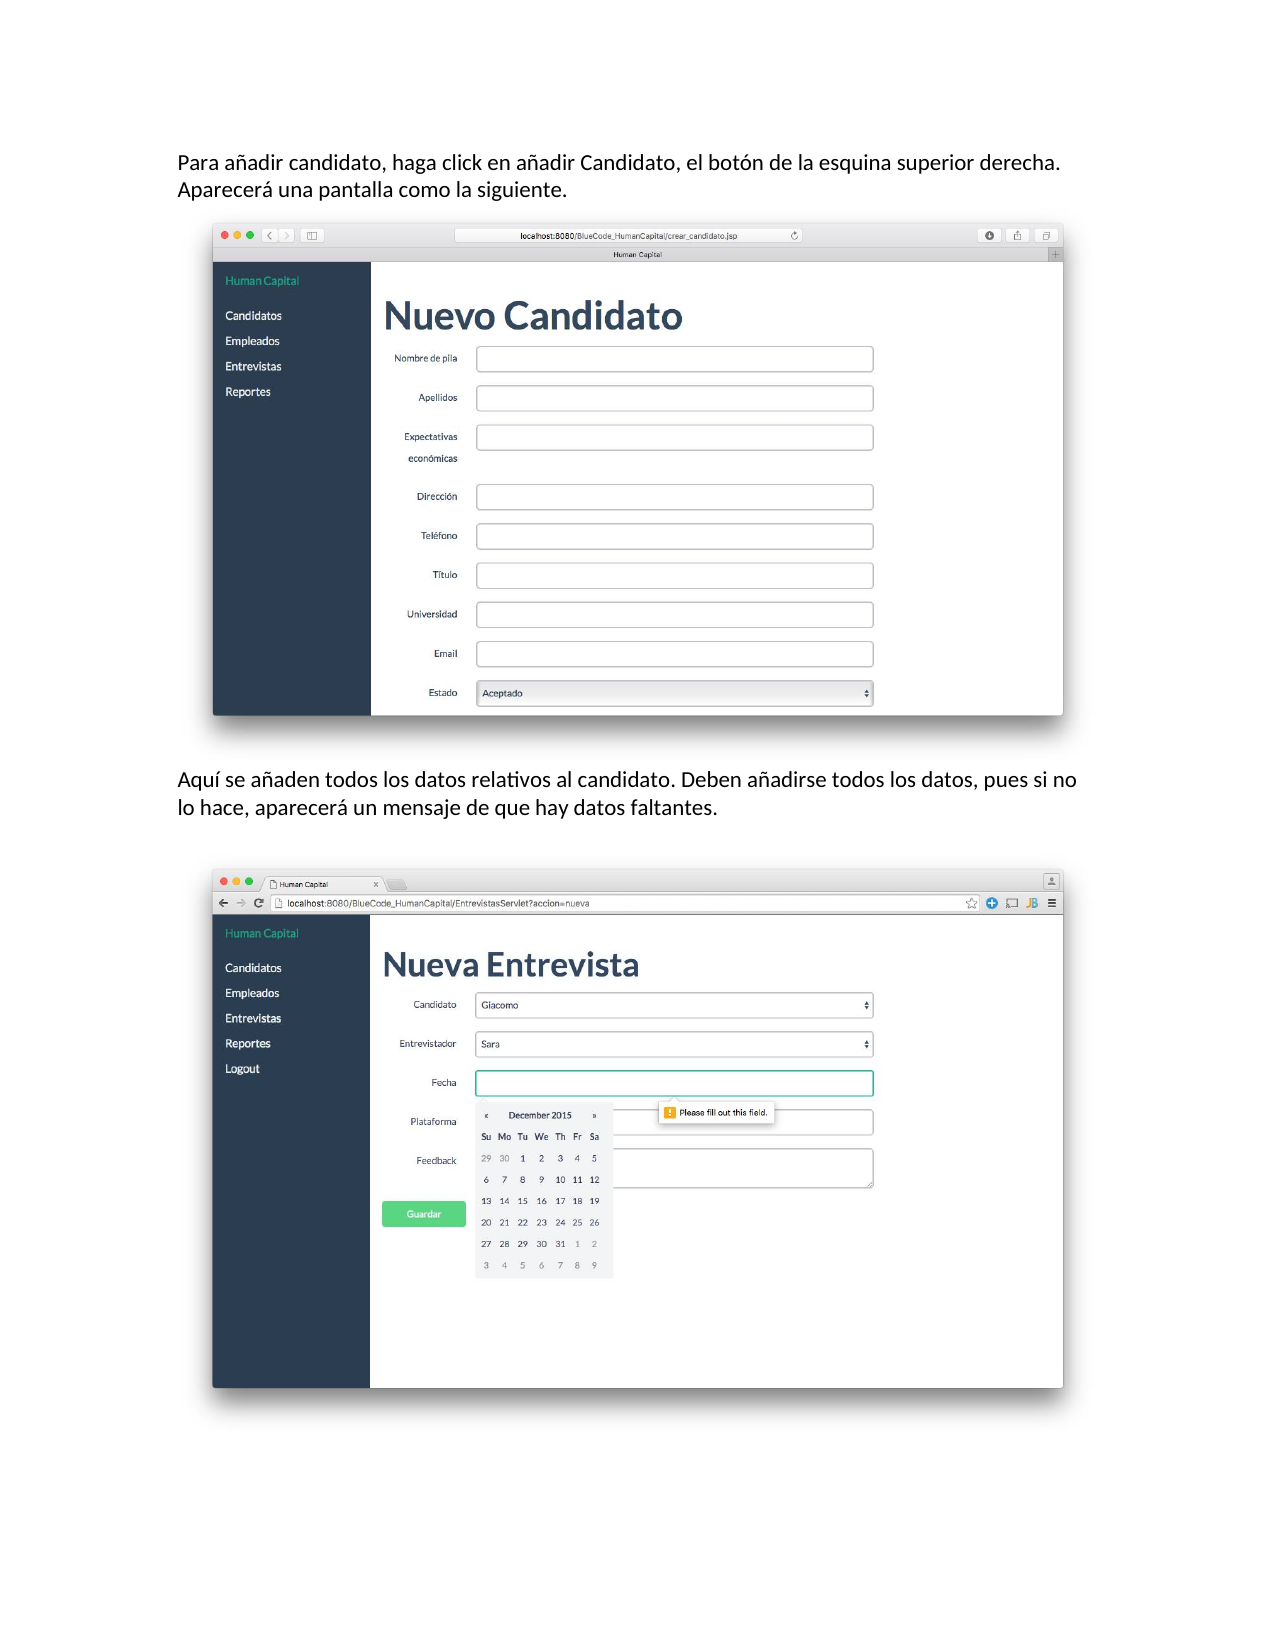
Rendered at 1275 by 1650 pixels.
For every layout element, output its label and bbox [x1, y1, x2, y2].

picture [177, 849, 1098, 1438]
picture [177, 203, 1098, 766]
